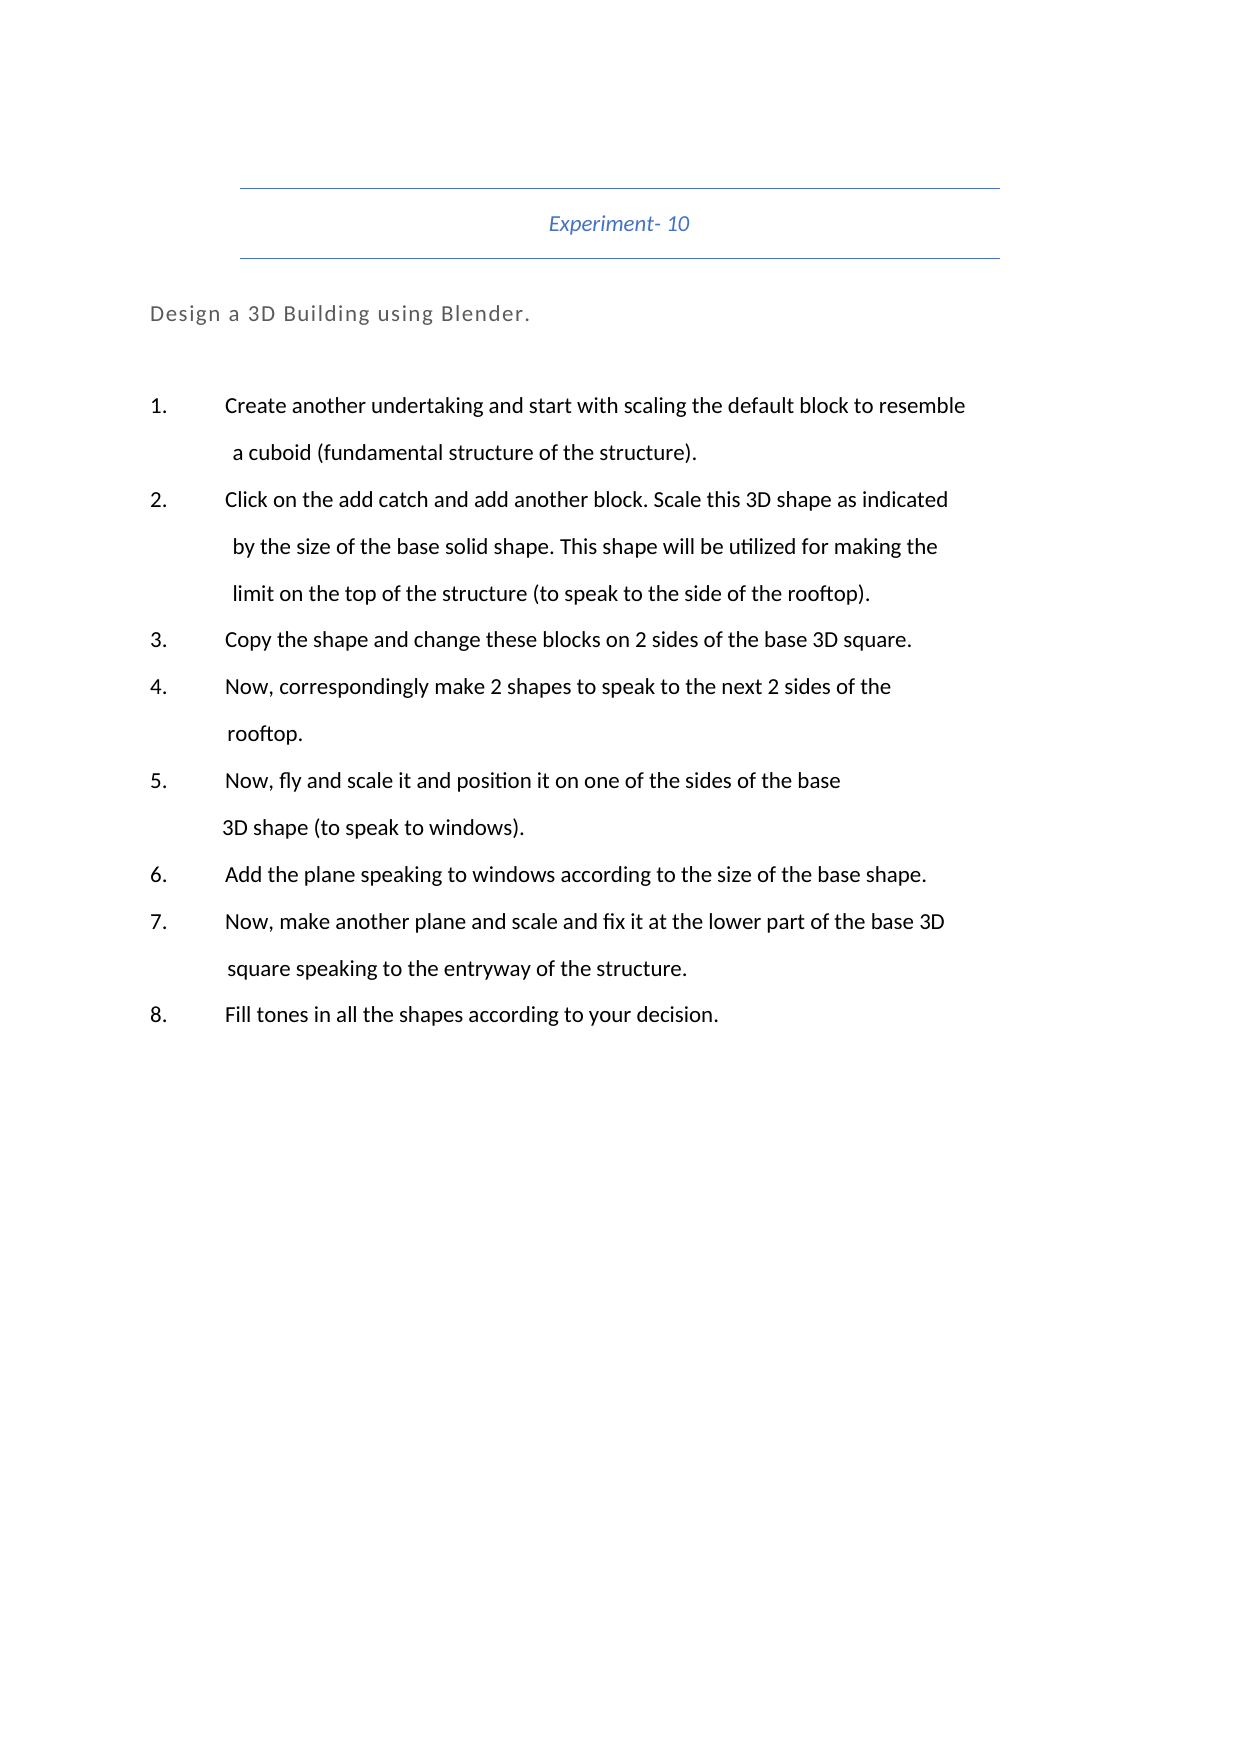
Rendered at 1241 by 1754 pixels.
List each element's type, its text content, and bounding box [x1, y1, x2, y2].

text 6. Add the plane speaking to windows according to the size of the base shape. [150, 860, 1090, 888]
text a cuboid (fundamental structure of the structure). [150, 438, 1090, 466]
text rooftop. [150, 719, 1090, 747]
text 5. Now, fly and scale it and position it on one of the sides of the base [150, 766, 1090, 794]
text 3D shape (to speak to windows). [150, 813, 1090, 841]
text 8. Fill tones in all the shapes according to your decision. [150, 1001, 1090, 1029]
text Experiment- 10 [240, 189, 1000, 258]
text 7. Now, make another plane and scale and fix it at the lower part of the base 3D [150, 907, 1090, 935]
text limit on the top of the structure (to speak to the side of the rooftop). [150, 579, 1090, 607]
subtitle Design a 3D Building using Blender. [150, 299, 1090, 327]
text 3. Copy the shape and change these blocks on 2 sides of the base 3D square. [150, 626, 1090, 654]
text 1. Create another undertaking and start with scaling the default block to resemble [150, 391, 1090, 419]
text 4. Now, correspondingly make 2 shapes to speak to the next 2 sides of the [150, 672, 1090, 701]
text square speaking to the entryway of the structure. [150, 954, 1090, 982]
text 2. Click on the add catch and add another block. Scale this 3D shape as indicated [150, 485, 1090, 513]
text by the size of the base solid shape. This shape will be utilized for making the [150, 532, 1090, 560]
